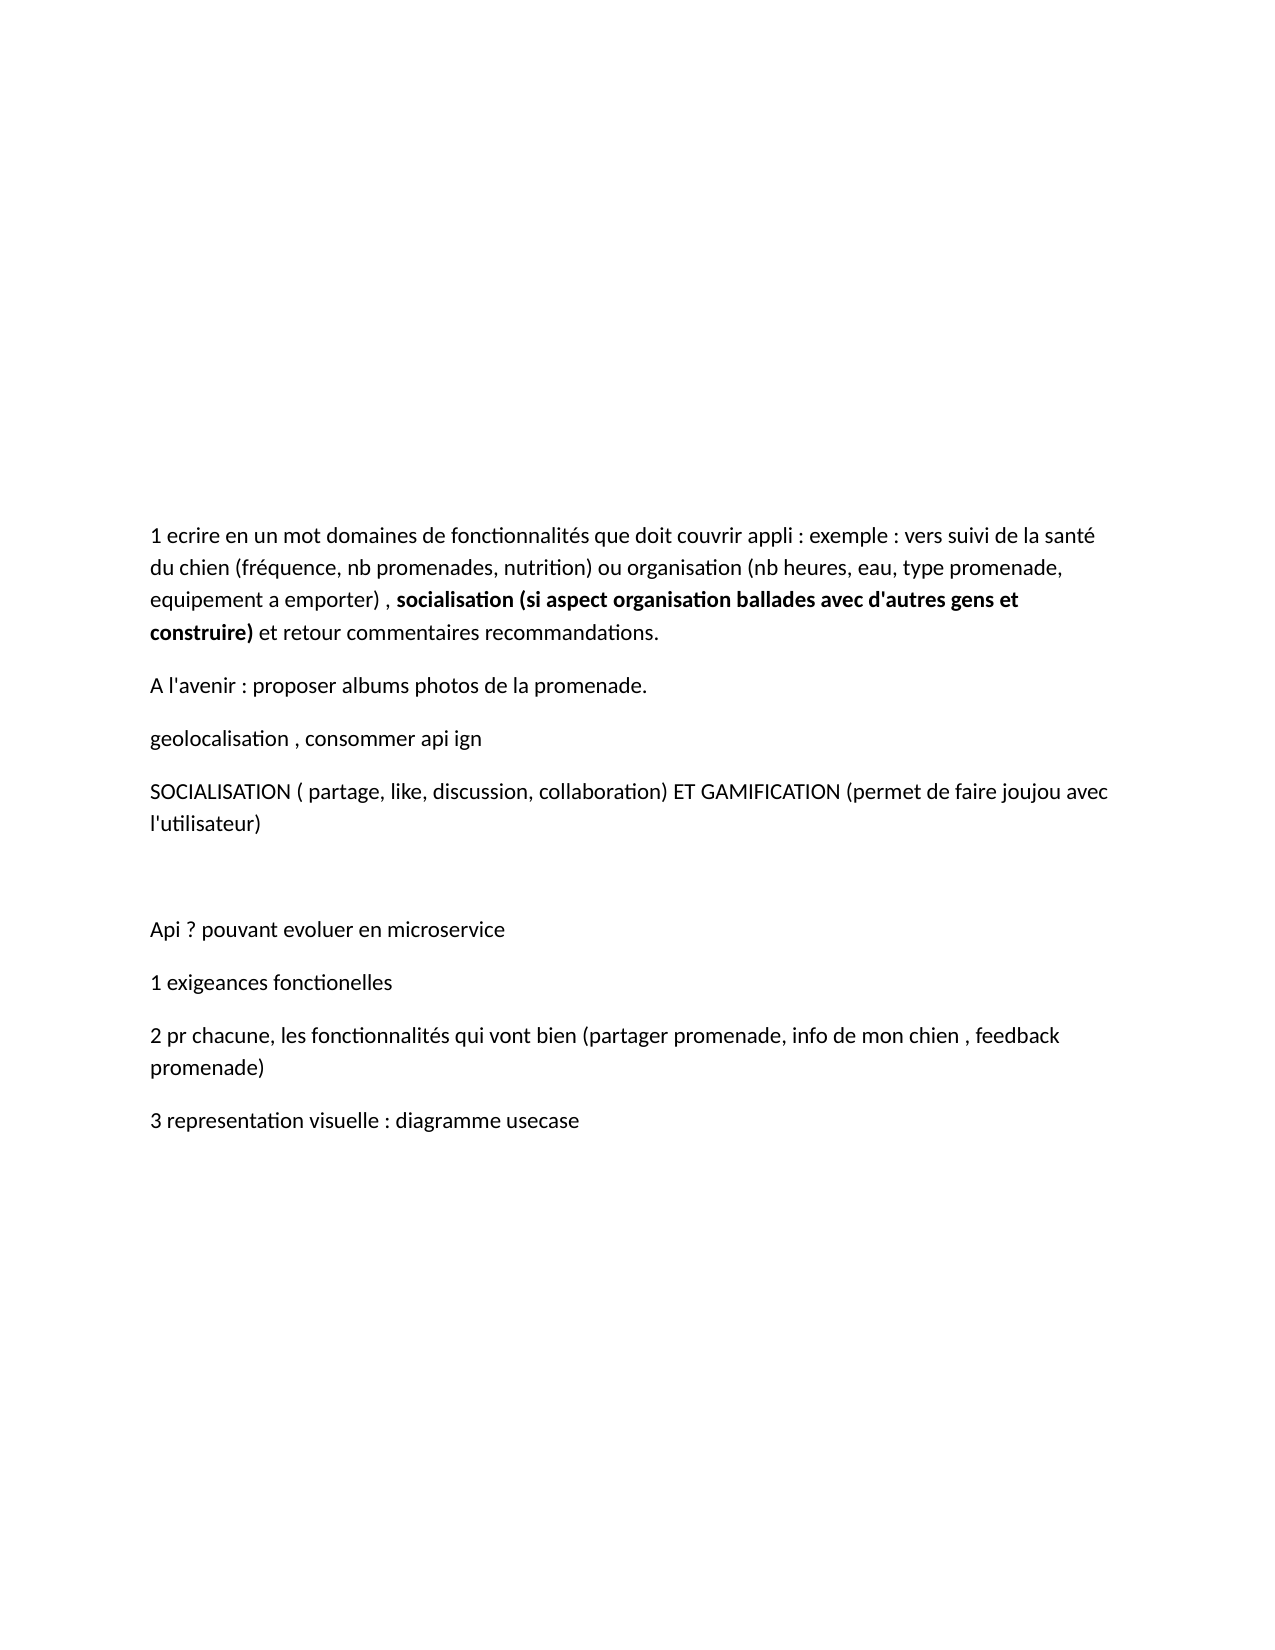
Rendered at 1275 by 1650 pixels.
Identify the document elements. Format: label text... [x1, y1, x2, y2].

text SOCIALISATION ( partage, like, discussion, collaboration) ET GAMIFICATION (permet de faire joujou avec l'utilisateur) [150, 777, 1125, 837]
text 1 exigeances fonctionelles [150, 968, 1125, 996]
text Api ? pouvant evoluer en microservice [150, 915, 1125, 943]
text 1 ecrire en un mot domaines de fonctionnalités que doit couvrir appli : exemple : vers suivi de la santé du chien (fréquence, nb promenades, nutrition) ou organisation (nb heures, eau, type promenade, equipement a emporter) , socialisation (si aspect organisation ballades avec d'autres gens et construire) et retour commentaires recommandations. [150, 521, 1125, 646]
text 3 representation visuelle : diagramme usecase [150, 1106, 1125, 1134]
text A l'avenir : proposer albums photos de la promenade. [150, 671, 1125, 699]
text geolocalisation , consommer api ign [150, 724, 1125, 752]
text 2 pr chacune, les fonctionnalités qui vont bien (partager promenade, info de mon chien , feedback promenade) [150, 1021, 1125, 1081]
